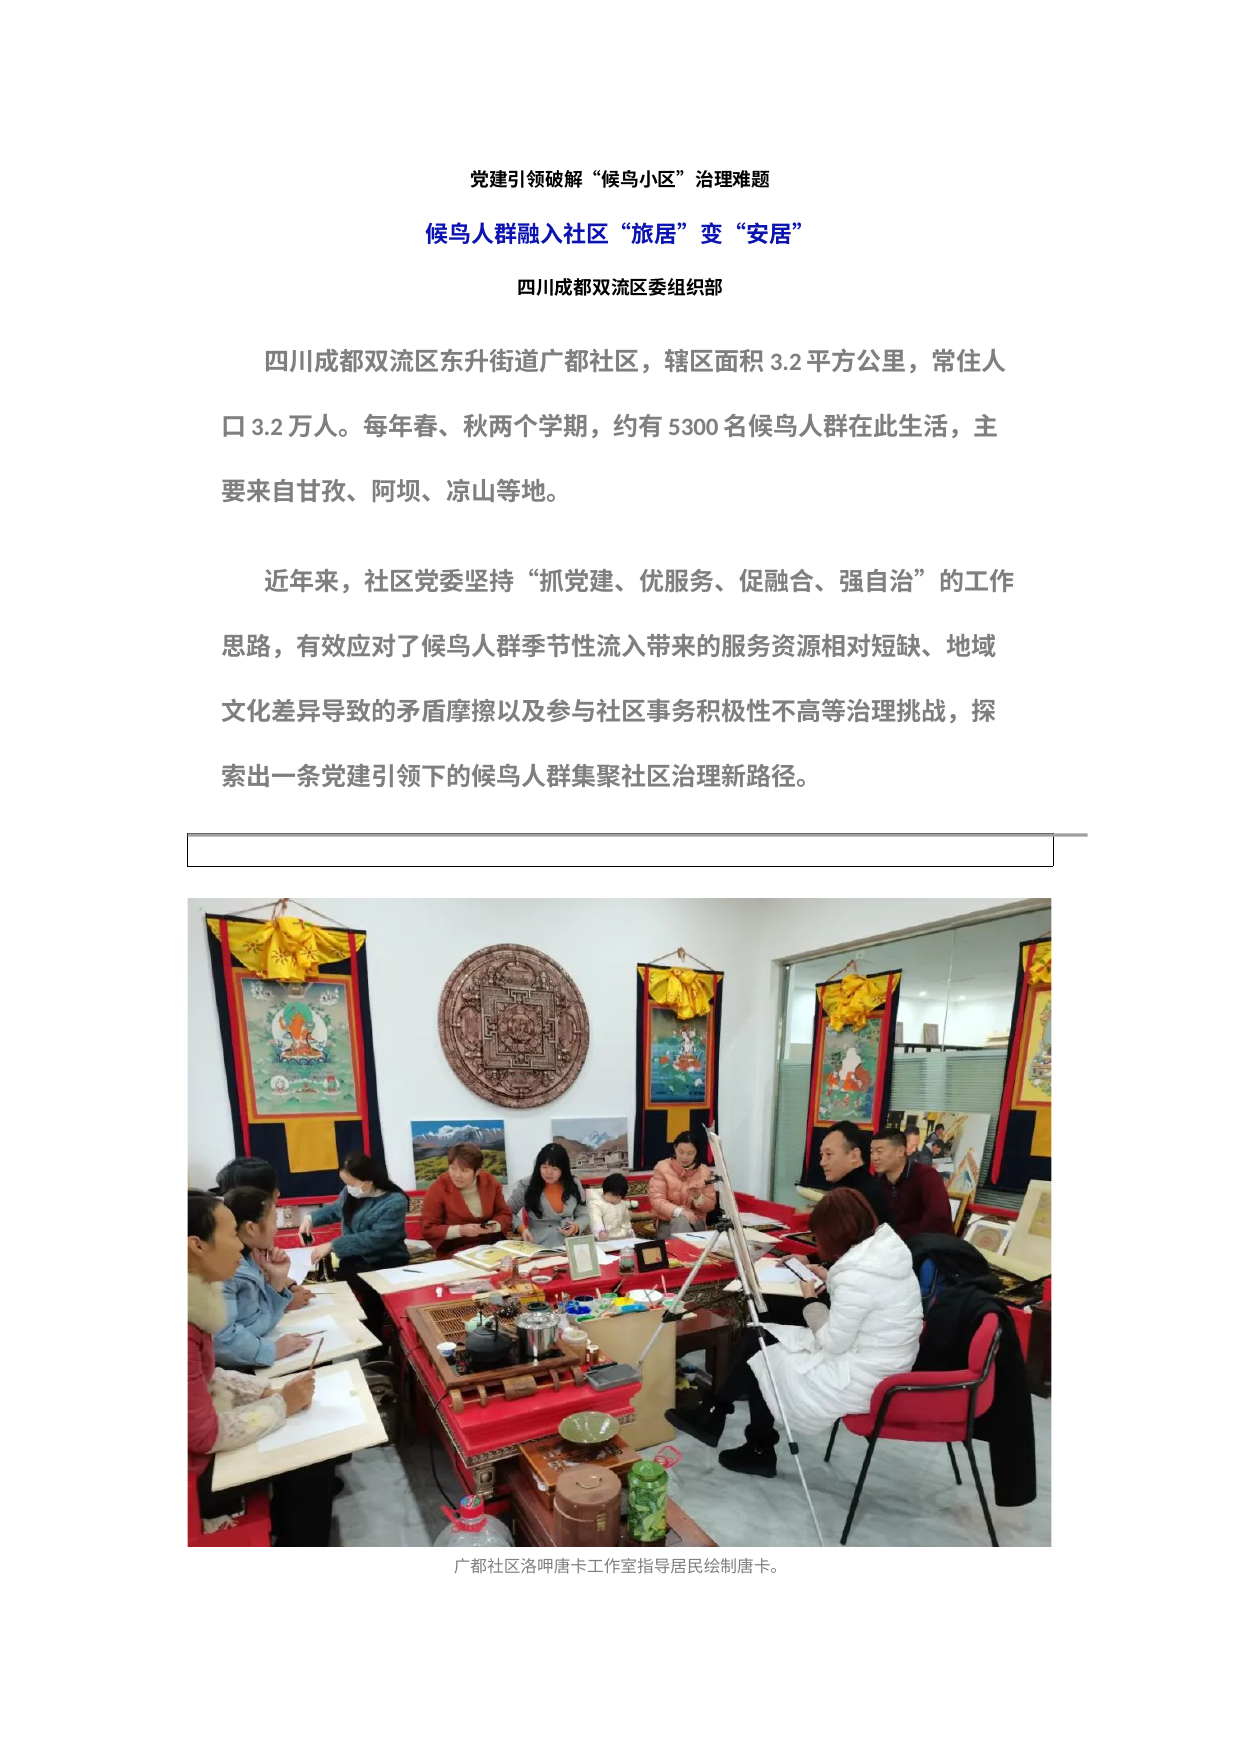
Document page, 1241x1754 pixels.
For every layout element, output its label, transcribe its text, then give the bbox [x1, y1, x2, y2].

picture [187, 898, 1052, 1547]
text 党建引领破解“候鸟小区”治理难题 [187, 162, 1053, 194]
text 四川成都双流区东升街道广都社区，辖区面积3.2平方公里，常住人口3.2万人。每年春、秋两个学期，约有5300名候鸟人群在此生活，主要来自甘孜、阿坝、凉山等地。 [221, 327, 1019, 522]
text 候鸟人群融入社区“旅居”变“安居” [187, 200, 1053, 265]
text 四川成都双流区委组织部 [187, 270, 1053, 302]
text 广都社区洛呷唐卡工作室指导居民绘制唐卡。 [187, 1549, 1053, 1581]
text 近年来，社区党委坚持“抓党建、优服务、促融合、强自治”的工作思路，有效应对了候鸟人群季节性流入带来的服务资源相对短缺、地域文化差异导致的矛盾摩擦以及参与社区事务积极性不高等治理挑战，探索出一条党建引领下的候鸟人群集聚社区治理新路径。 [221, 547, 1019, 807]
